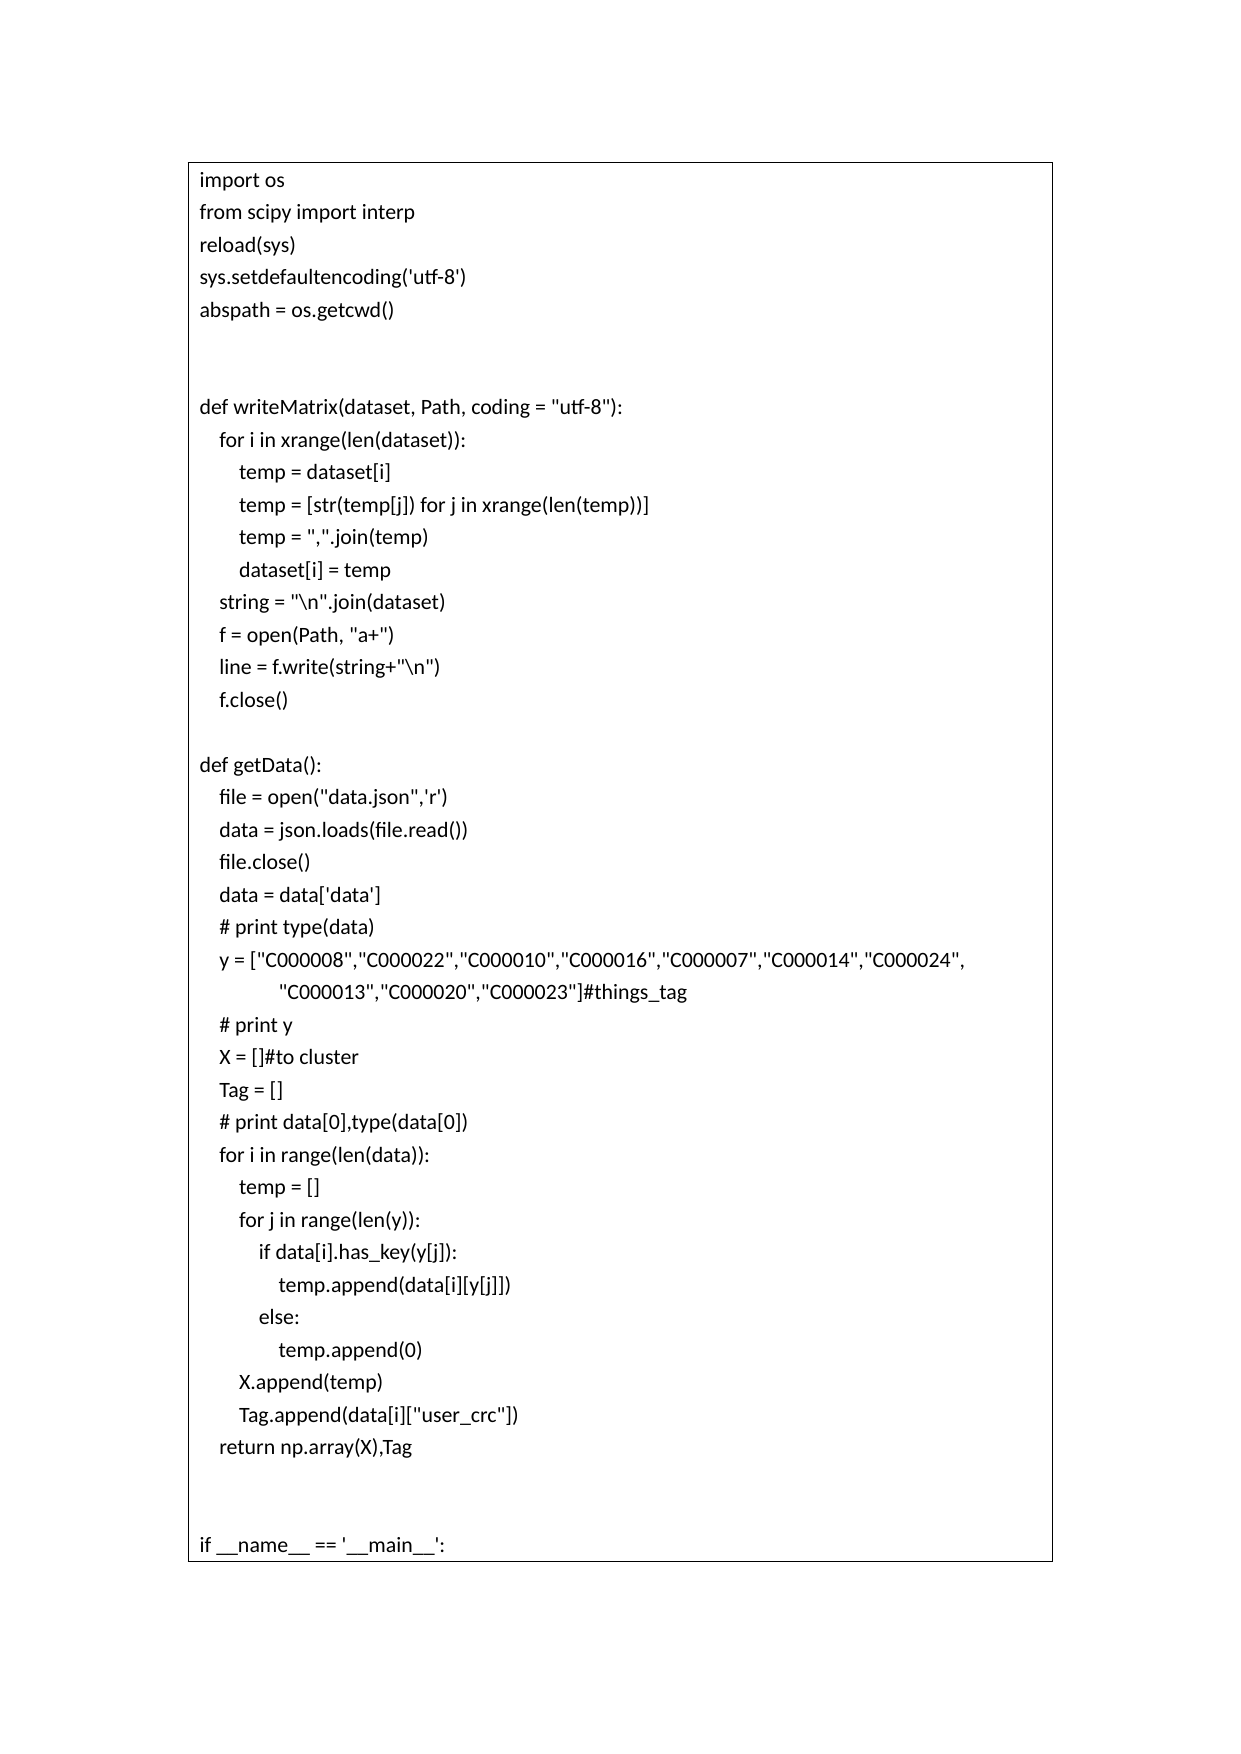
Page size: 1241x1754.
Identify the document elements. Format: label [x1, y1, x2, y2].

table_cell [189, 163, 1052, 1561]
